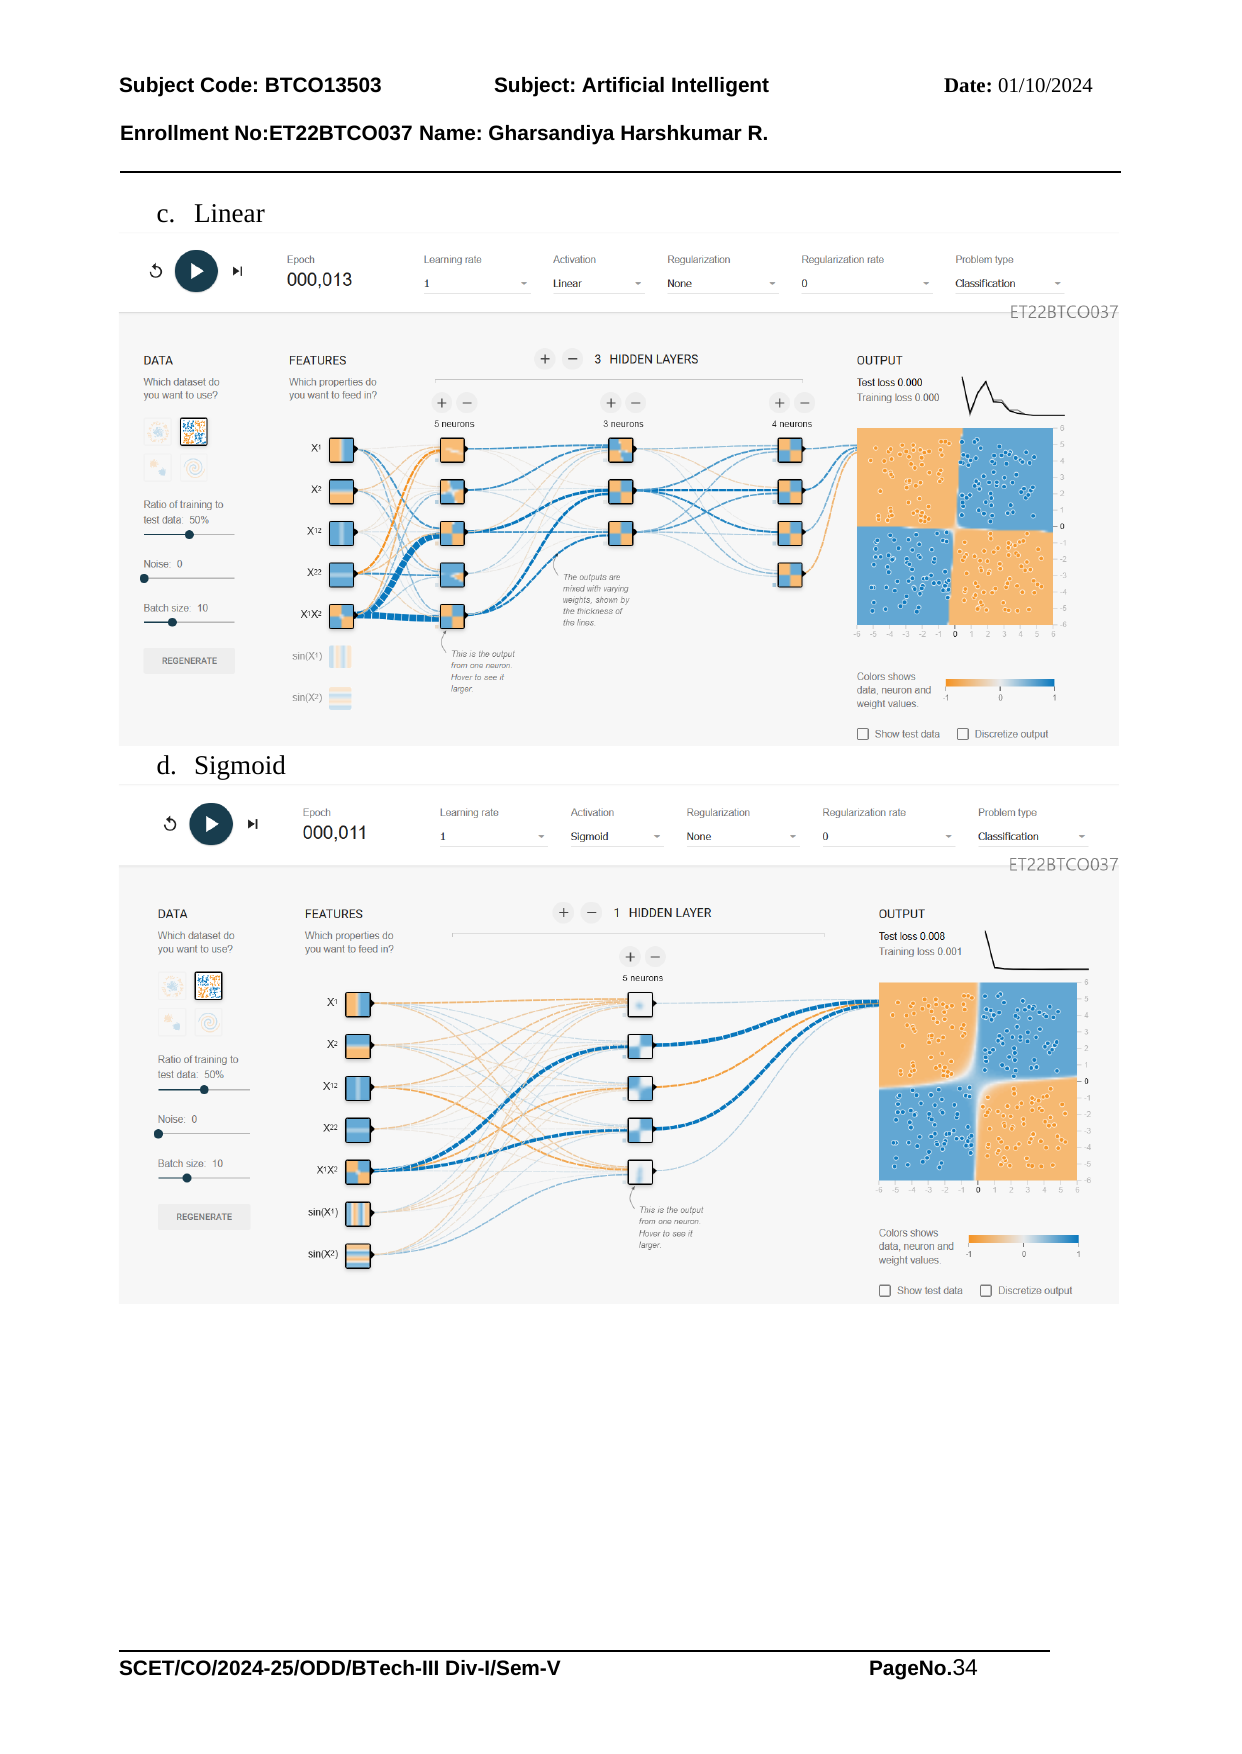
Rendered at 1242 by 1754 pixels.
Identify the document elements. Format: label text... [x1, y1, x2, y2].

list Sigmoid [156, 749, 1121, 780]
list Linear [156, 197, 1121, 228]
picture [118, 232, 1119, 746]
picture [118, 784, 1119, 1304]
